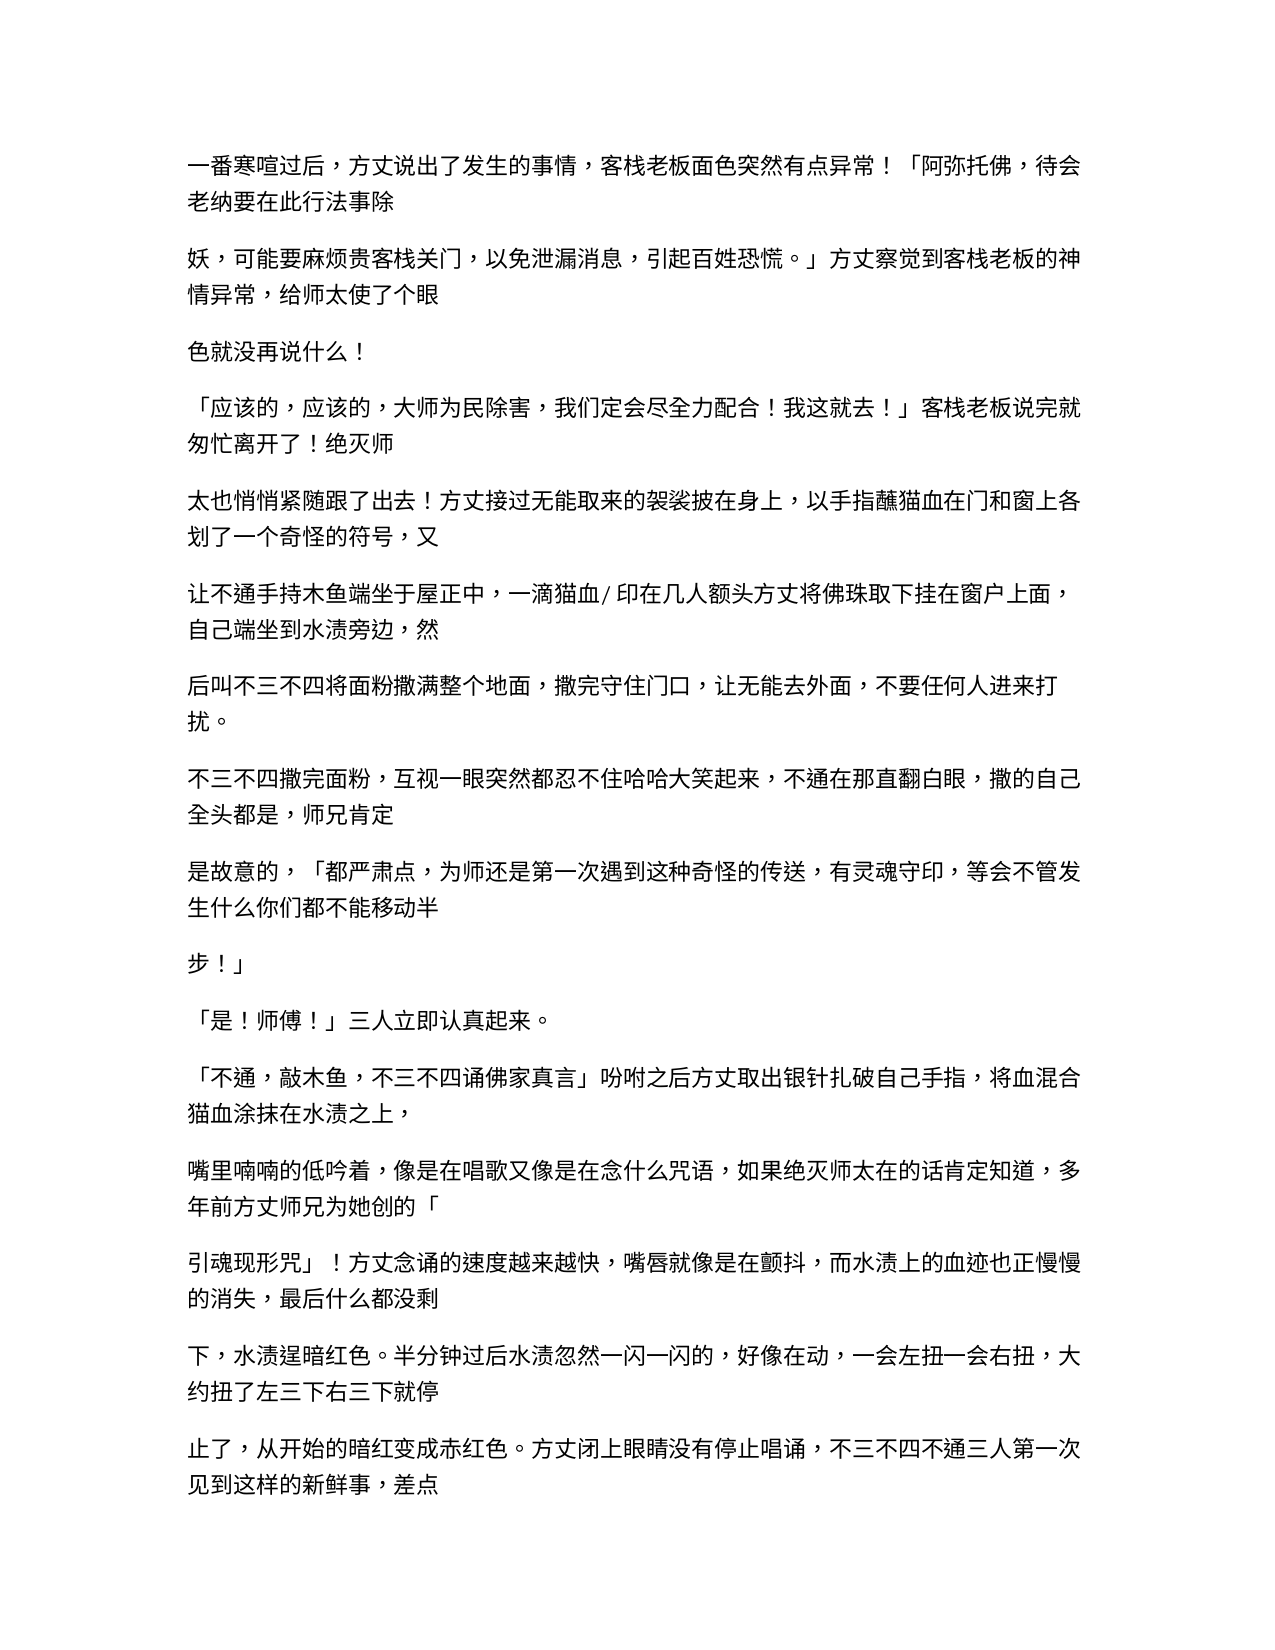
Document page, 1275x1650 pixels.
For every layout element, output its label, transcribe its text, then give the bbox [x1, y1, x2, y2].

text 「应该的，应该的，大师为民除害，我们定会尽全力配合！我这就去！」客栈老板说完就匆忙离开了！绝灭师 [187, 392, 1087, 459]
text 让不通手持木鱼端坐于屋正中，一滴猫血/ 印在几人额头方丈将佛珠取下挂在窗户上面，自己端坐到水渍旁边，然 [187, 578, 1087, 645]
text 下，水渍逞暗红色。半分钟过后水渍忽然一闪一闪的，好像在动，一会左扭一会右扭，大约扭了左三下右三下就停 [187, 1340, 1087, 1407]
text 是故意的，「都严肃点，为师还是第一次遇到这种奇怪的传送，有灵魂守印，等会不管发生什么你们都不能移动半 [187, 856, 1087, 923]
text 后叫不三不四将面粉撒满整个地面，撒完守住门口，让无能去外面，不要任何人进来打扰。 [187, 670, 1087, 737]
text 嘴里喃喃的低吟着，像是在唱歌又像是在念什么咒语，如果绝灭师太在的话肯定知道，多年前方丈师兄为她创的「 [187, 1155, 1087, 1222]
text 「不通，敲木鱼，不三不四诵佛家真言」吩咐之后方丈取出银针扎破自己手指，将血混合猫血涂抹在水渍之上， [187, 1062, 1087, 1129]
text 不三不四撒完面粉，互视一眼突然都忍不住哈哈大笑起来，不通在那直翻白眼，撒的自己全头都是，师兄肯定 [187, 763, 1087, 830]
text 引魂现形咒」！方丈念诵的速度越来越快，嘴唇就像是在颤抖，而水渍上的血迹也正慢慢的消失，最后什么都没剩 [187, 1247, 1087, 1314]
text 太也悄悄紧随跟了出去！方丈接过无能取来的袈裟披在身上，以手指蘸猫血在门和窗上各划了一个奇怪的符号，又 [187, 485, 1087, 552]
text 妖，可能要麻烦贵客栈关门，以免泄漏消息，引起百姓恐慌。」方丈察觉到客栈老板的神情异常，给师太使了个眼 [187, 243, 1087, 310]
text 一番寒喧过后，方丈说出了发生的事情，客栈老板面色突然有点异常！「阿弥托佛，待会老纳要在此行法事除 [187, 150, 1087, 217]
text 步！」 [187, 948, 1087, 980]
text 色就没再说什么！ [187, 335, 1087, 367]
text 「是！师傅！」三人立即认真起来。 [187, 1005, 1087, 1036]
text 止了，从开始的暗红变成赤红色。方丈闭上眼睛没有停止唱诵，不三不四不通三人第一次见到这样的新鲜事，差点 [187, 1433, 1087, 1500]
